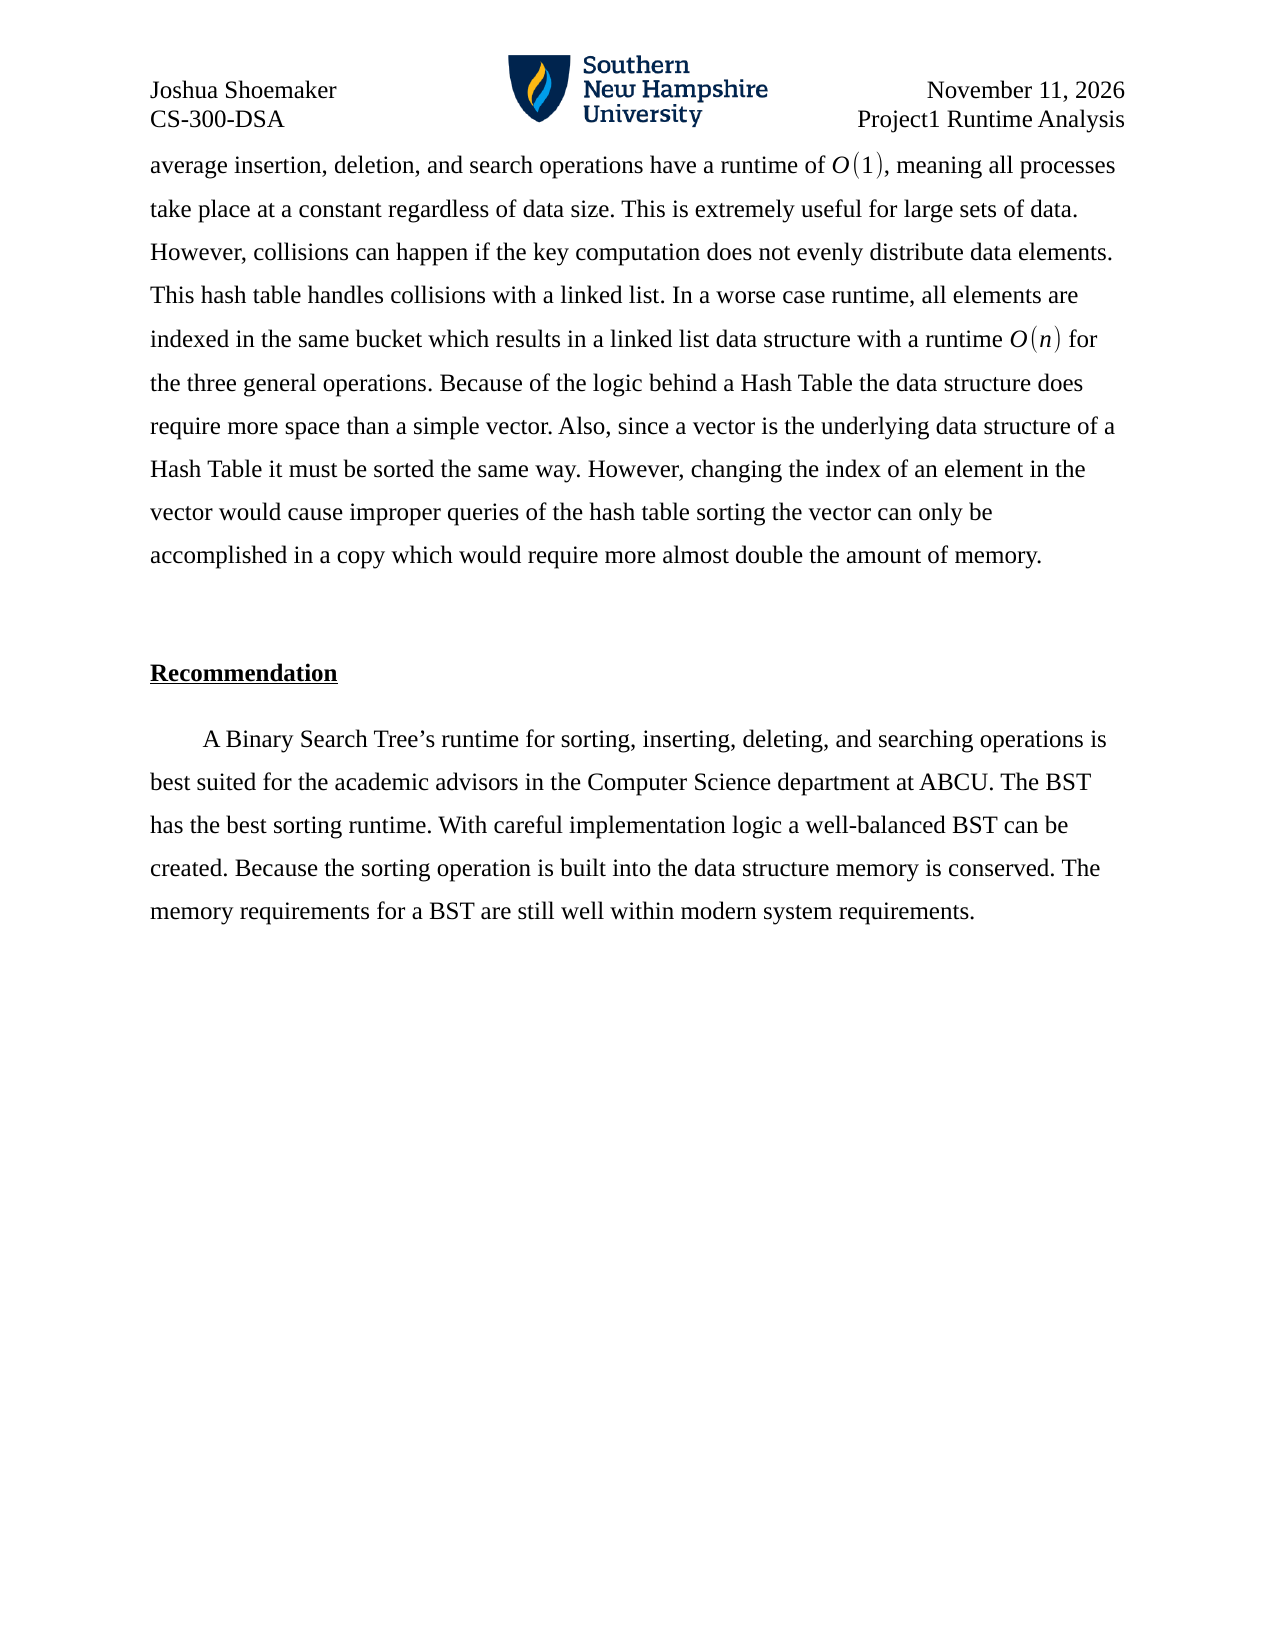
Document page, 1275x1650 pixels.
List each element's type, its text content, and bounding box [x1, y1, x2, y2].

subtitle Recommendation [150, 658, 1125, 687]
text A Binary Search Tree’s runtime for sorting, inserting, deleting, and searching operations is best suited for the academic advisors in the Computer Science department at ABCU. The BST has the best sorting runtime. With careful implementation logic a well-balanced BST can be created. Because the sorting operation is built into the data structure memory is conserved. The memory requirements for a BST are still well within modern system requirements. [150, 724, 1125, 925]
picture [495, 27, 780, 150]
